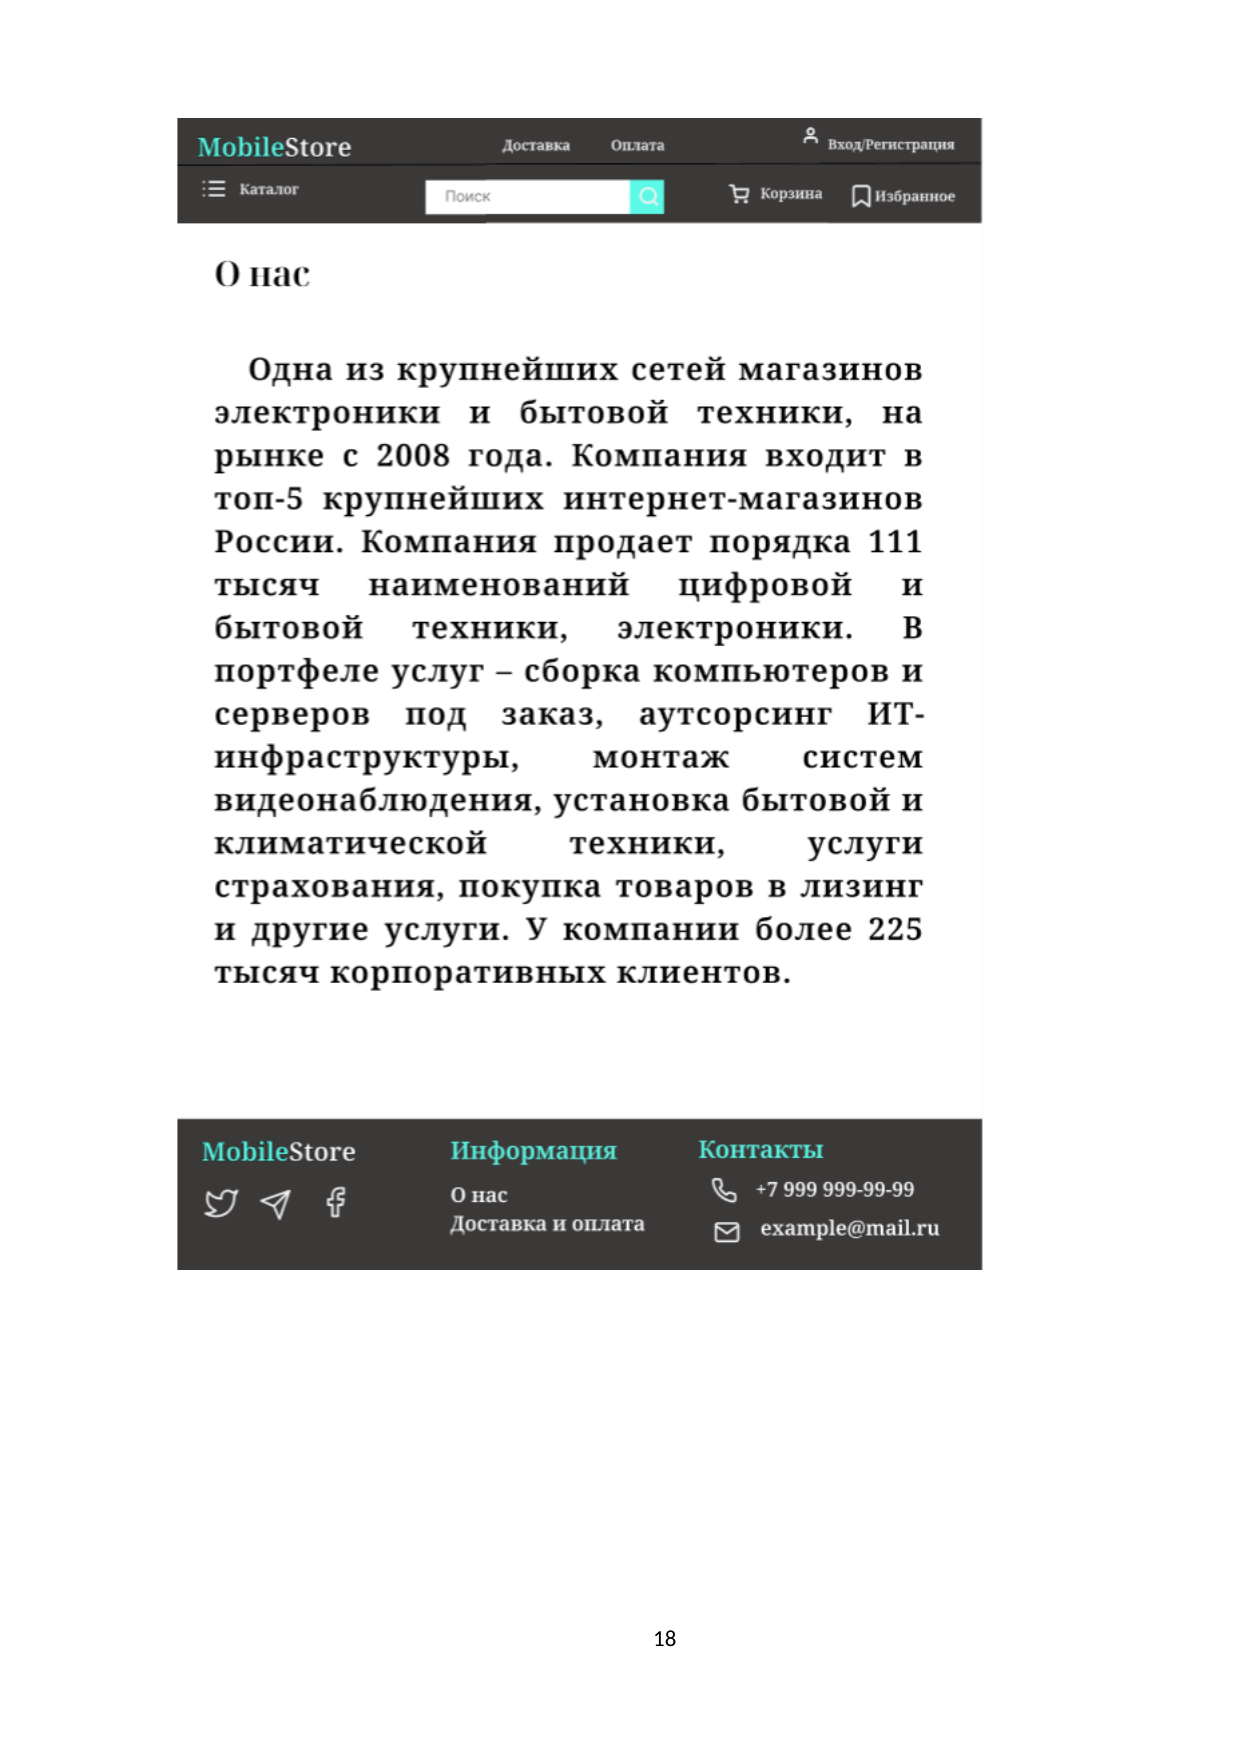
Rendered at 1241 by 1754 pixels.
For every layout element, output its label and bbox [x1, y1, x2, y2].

picture [177, 118, 984, 1270]
